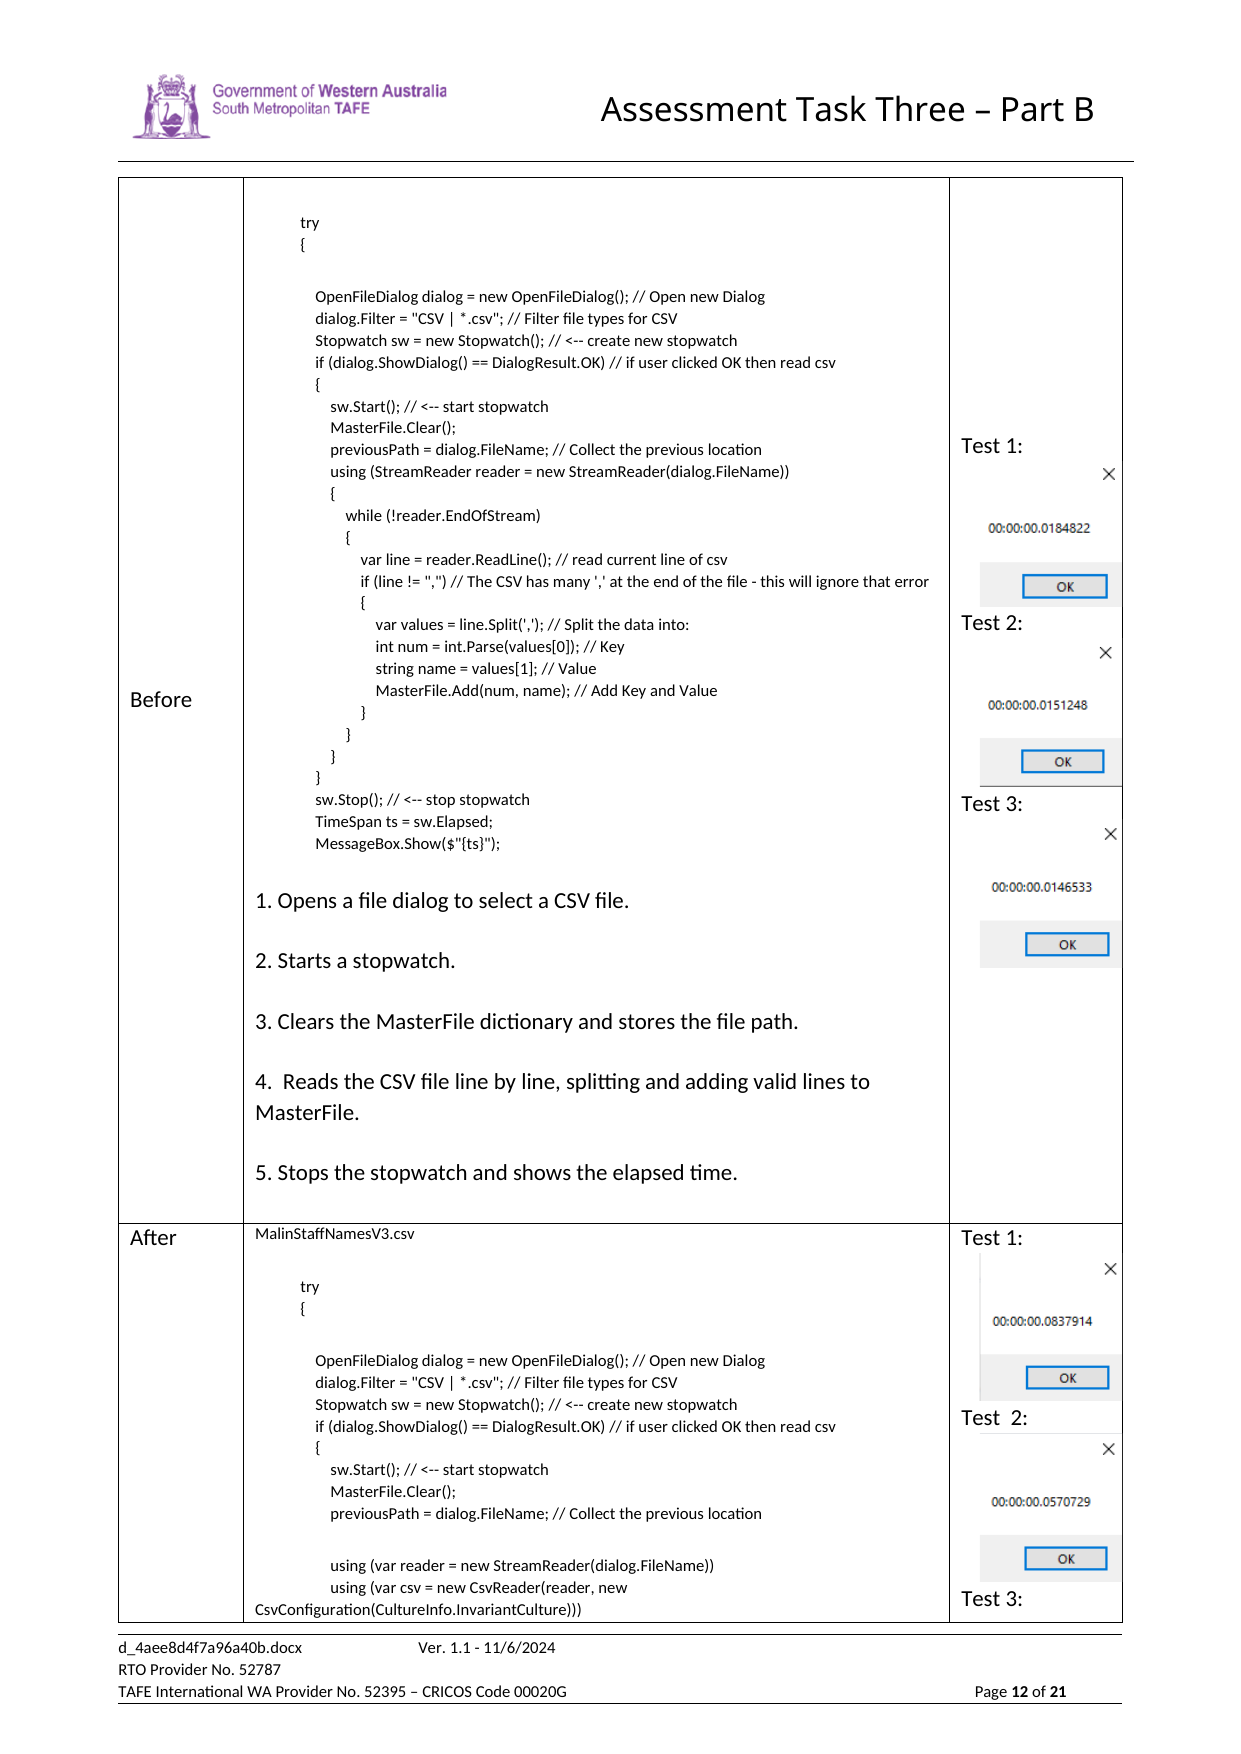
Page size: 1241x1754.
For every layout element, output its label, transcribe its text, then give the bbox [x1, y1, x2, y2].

table_cell Test 1:Test 2: Test 3: [950, 178, 1122, 1222]
picture [132, 74, 447, 139]
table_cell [950, 1224, 1122, 1622]
table_cell After [119, 1224, 243, 1622]
table_cell Before [119, 178, 243, 1222]
table_cell try { OpenFileDialog dialog = new OpenFileDialog(); // Open new Dialog dialog.Filter = "CSV | *.csv"; // Filter file types for CSV Stopwatch sw = new Stopwatch(); // <-- create new stopwatch if (dialog.ShowDialog() == DialogResult.OK) // if user clicked OK then read csv { sw.Start(); // <-- start stopwatch MasterFile.Clear(); previousPath = dialog.FileName; // Collect the previous location using (StreamReader reader = new StreamReader(dialog.FileName)) { while (!reader.EndOfStream) { var line = reader.ReadLine(); // read current line of csv if (line != ",") // The CSV has many ',' at the end of the file - this will ignore that error { var values = line.Split(','); // Split the data into: int num = int.Parse(values[0]); // Key string name = values[1]; // Value MasterFile.Add(num, name); // Add Key and Value } } } } sw.Stop(); // <-- stop stopwatch TimeSpan ts = sw.Elapsed; MessageBox.Show($"{ts}"); 1. Opens a file dialog to select a CSV file. 2. Starts a stopwatch. 3. Clears the MasterFile dictionary and stores the file path. 4. Reads the CSV file line by line, splitting and adding valid lines to MasterFile. 5. Stops the stopwatch and shows the elapsed time. [244, 178, 949, 1222]
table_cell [244, 1224, 949, 1622]
